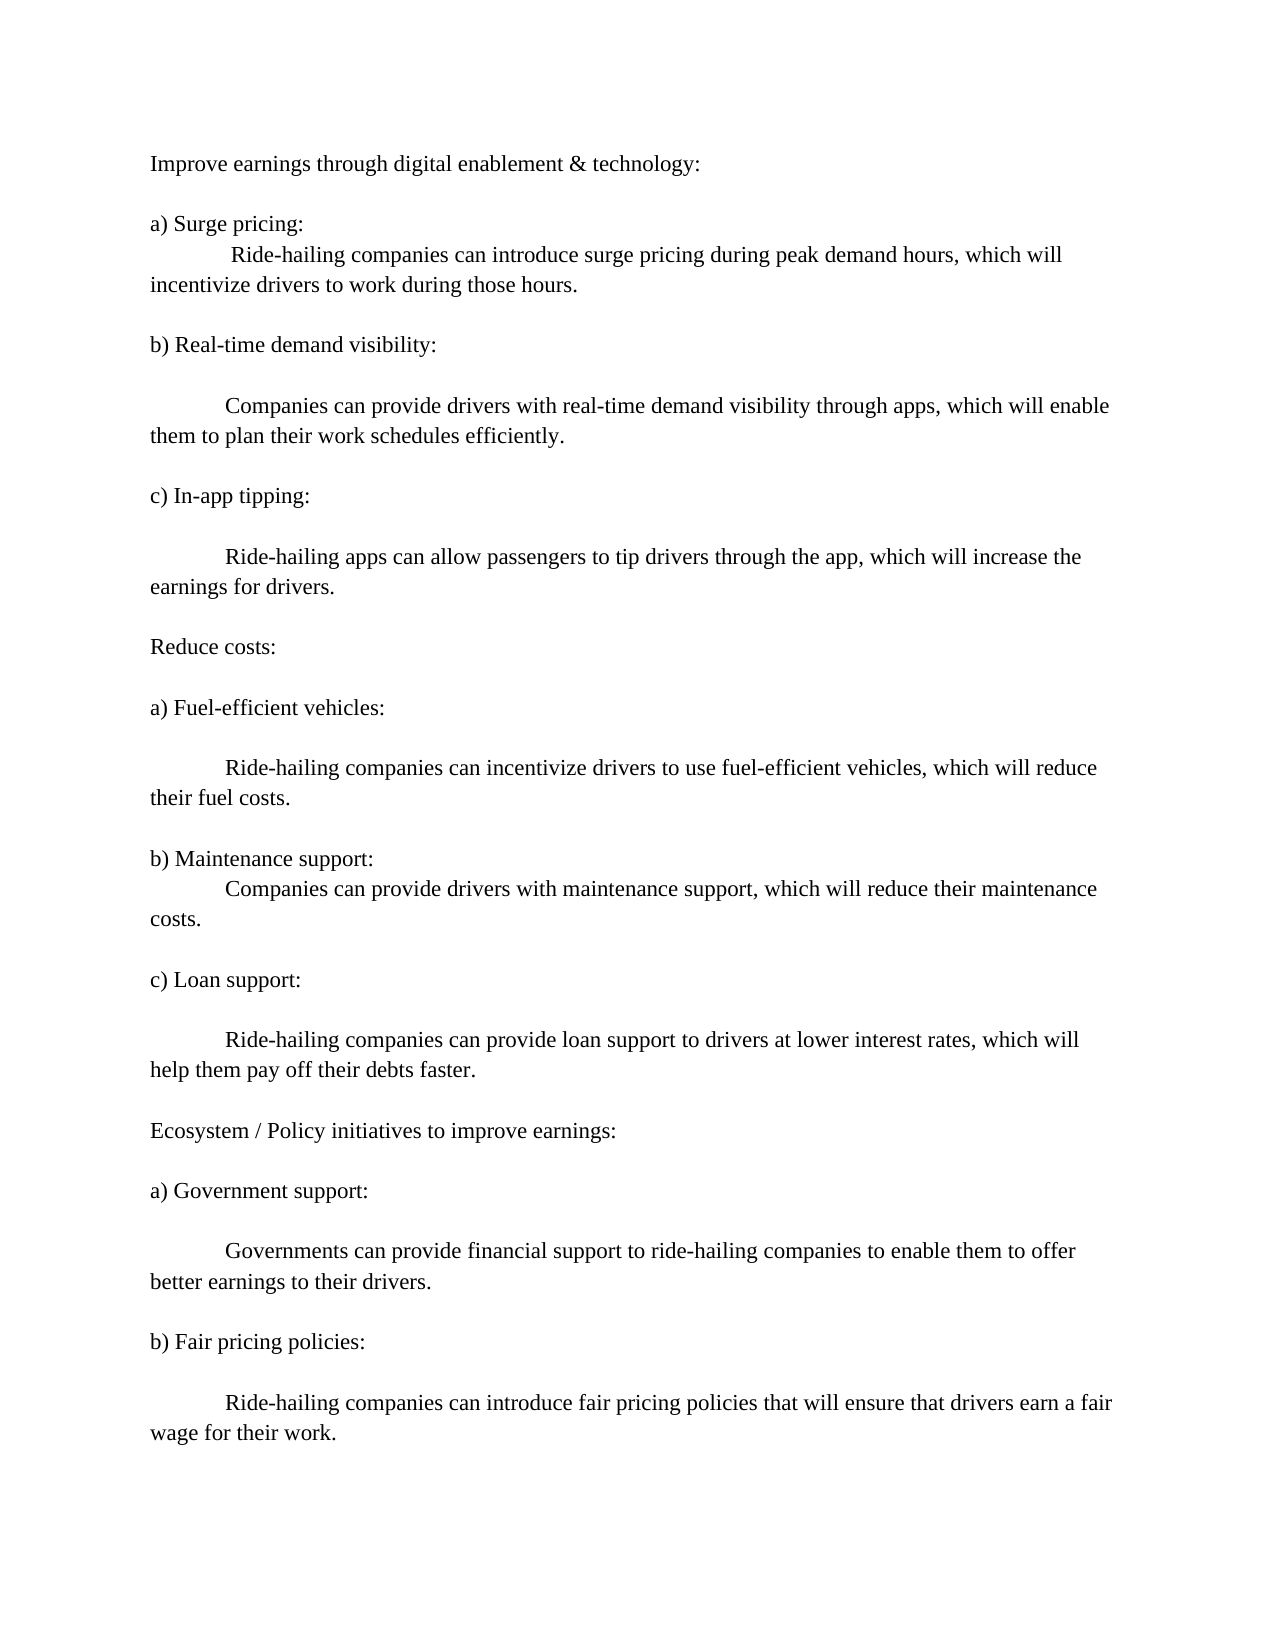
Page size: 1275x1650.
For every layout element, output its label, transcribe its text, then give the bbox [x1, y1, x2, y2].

text Ride-hailing companies can provide loan support to drivers at lower interest rates, which will help them pay off their debts faster. [150, 1026, 1125, 1083]
text b) Fair pricing policies: [150, 1328, 1125, 1354]
text Reduce costs: [150, 633, 1125, 660]
text Ride-hailing companies can introduce surge pricing during peak demand hours, which will incentivize drivers to work during those hours. [150, 241, 1125, 297]
text Companies can provide drivers with maintenance support, which will reduce their maintenance costs. [150, 875, 1125, 932]
text Ride-hailing companies can incentivize drivers to use fuel-efficient vehicles, which will reduce their fuel costs. [150, 754, 1125, 811]
text Companies can provide drivers with real-time demand visibility through apps, which will enable them to plan their work schedules efficiently. [150, 392, 1125, 448]
text a) Government support: [150, 1177, 1125, 1203]
text Ride-hailing companies can introduce fair pricing policies that will ensure that drivers earn a fair wage for their work. [150, 1388, 1125, 1445]
text b) Maintenance support: [150, 845, 1125, 871]
text a) Fuel-efficient vehicles: [150, 694, 1125, 720]
text Improve earnings through digital enablement & technology: [150, 150, 1125, 176]
text c) In-app tipping: [150, 482, 1125, 509]
text Ride-hailing apps can allow passengers to tip drivers through the app, which will increase the earnings for drivers. [150, 543, 1125, 599]
text c) Loan support: [150, 966, 1125, 992]
text a) Surge pricing: [150, 210, 1125, 237]
text b) Real-time demand visibility: [150, 331, 1125, 358]
text Ecosystem / Policy initiatives to improve earnings: [150, 1117, 1125, 1143]
text Governments can provide financial support to ride-hailing companies to enable them to offer better earnings to their drivers. [150, 1237, 1125, 1294]
